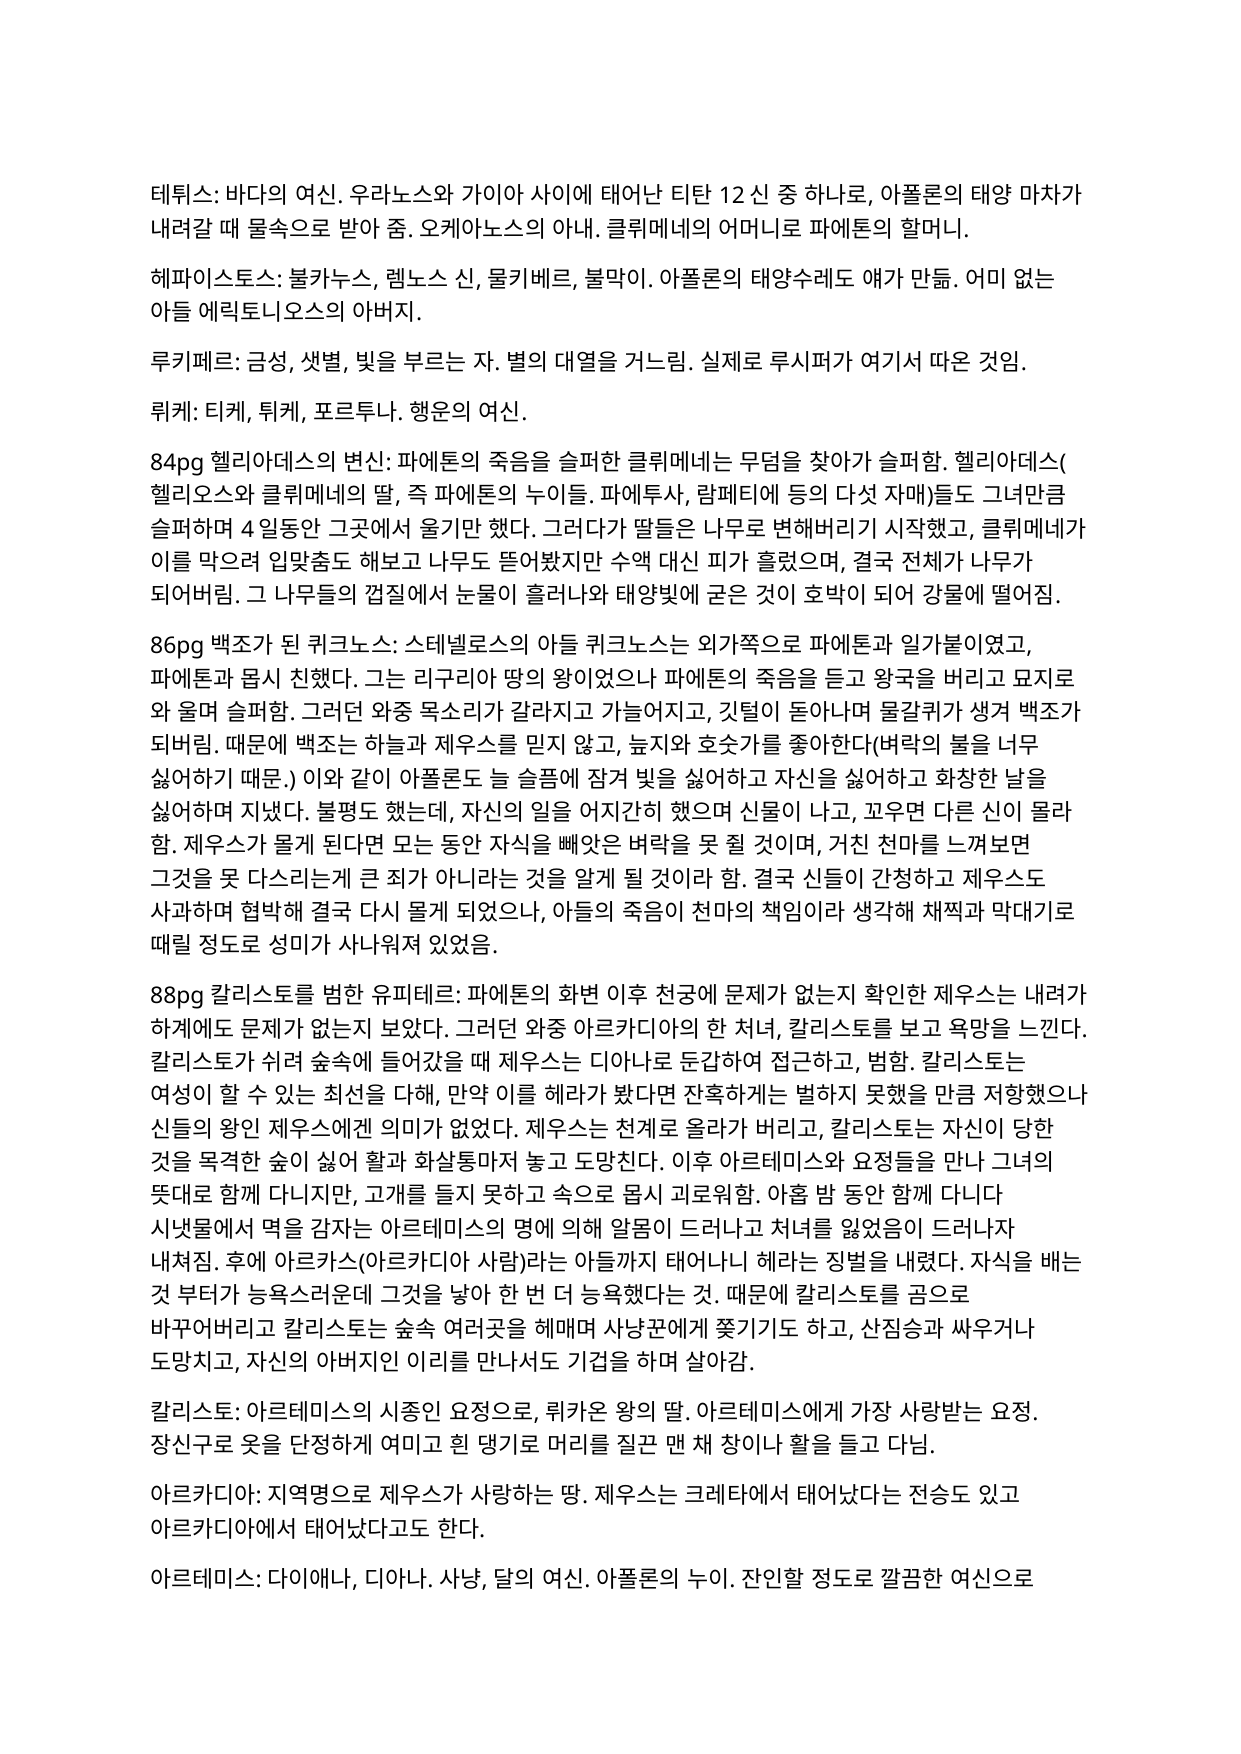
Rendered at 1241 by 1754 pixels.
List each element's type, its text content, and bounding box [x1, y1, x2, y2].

text 루키페르: 금성, 샛별, 빛을 부르는 자. 별의 대열을 거느림. 실제로 루시퍼가 여기서 따온 것임. [150, 344, 1090, 377]
text 86pg 백조가 된 퀴크노스: 스테넬로스의 아들 퀴크노스는 외가쪽으로 파에톤과 일가붙이였고, 파에톤과 몹시 친했다. 그는 리구리아 땅의 왕이었으나 파에톤의 죽음을 듣고 왕국을 버리고 묘지로 와 울며 슬퍼함. 그러던 와중 목소리가 갈라지고 가늘어지고, 깃털이 돋아나며 물갈퀴가 생겨 백조가 되버림. 때문에 백조는 하늘과 제우스를 믿지 않고, 늪지와 호숫가를 좋아한다(벼락의 불을 너무 싫어하기 때문.) 이와 같이 아폴론도 늘 슬픔에 잠겨 빛을 싫어하고 자신을 싫어하고 화창한 날을 싫어하며 지냈다. 불평도 했는데, 자신의 일을 어지간히 했으며 신물이 나고, 꼬우면 다른 신이 몰라 함. 제우스가 몰게 된다면 모는 동안 자식을 빼앗은 벼락을 못 쥘 것이며, 거친 천마를 느껴보면 그것을 못 다스리는게 큰 죄가 아니라는 것을 알게 될 것이라 함. 결국 신들이 간청하고 제우스도 사과하며 협박해 결국 다시 몰게 되었으나, 아들의 죽음이 천마의 책임이라 생각해 채찍과 막대기로 때릴 정도로 성미가 사나워져 있었음. [150, 627, 1090, 961]
text 헤파이스토스: 불카누스, 렘노스 신, 물키베르, 불막이. 아폴론의 태양수레도 얘가 만듦. 어미 없는 아들 에릭토니오스의 아버지. [150, 261, 1090, 327]
text 테튀스: 바다의 여신. 우라노스와 가이아 사이에 태어난 티탄 12신 중 하나로, 아폴론의 태양 마차가 내려갈 때 물속으로 받아 줌. 오케아노스의 아내. 클뤼메네의 어머니로 파에톤의 할머니. [150, 177, 1090, 244]
text 칼리스토: 아르테미스의 시종인 요정으로, 뤼카온 왕의 딸. 아르테미스에게 가장 사랑받는 요정. 장신구로 옷을 단정하게 여미고 흰 댕기로 머리를 질끈 맨 채 창이나 활을 들고 다님. [150, 1394, 1090, 1460]
text 뤼케: 티케, 튀케, 포르투나. 행운의 여신. [150, 394, 1090, 427]
text 아르카디아: 지역명으로 제우스가 사랑하는 땅. 제우스는 크레타에서 태어났다는 전승도 있고 아르카디아에서 태어났다고도 한다. [150, 1477, 1090, 1544]
text 88pg 칼리스토를 범한 유피테르: 파에톤의 화변 이후 천궁에 문제가 없는지 확인한 제우스는 내려가 하계에도 문제가 없는지 보았다. 그러던 와중 아르카디아의 한 처녀, 칼리스토를 보고 욕망을 느낀다. 칼리스토가 쉬려 숲속에 들어갔을 때 제우스는 디아나로 둔갑하여 접근하고, 범함. 칼리스토는 여성이 할 수 있는 최선을 다해, 만약 이를 헤라가 봤다면 잔혹하게는 벌하지 못했을 만큼 저항했으나 신들의 왕인 제우스에겐 의미가 없었다. 제우스는 천계로 올라가 버리고, 칼리스토는 자신이 당한 것을 목격한 숲이 싫어 활과 화살통마저 놓고 도망친다. 이후 아르테미스와 요정들을 만나 그녀의 뜻대로 함께 다니지만, 고개를 들지 못하고 속으로 몹시 괴로워함. 아홉 밤 동안 함께 다니다 시냇물에서 멱을 감자는 아르테미스의 명에 의해 알몸이 드러나고 처녀를 잃었음이 드러나자 내쳐짐. 후에 아르카스(아르카디아 사람)라는 아들까지 태어나니 헤라는 징벌을 내렸다. 자식을 배는 것 부터가 능욕스러운데 그것을 낳아 한 번 더 능욕했다는 것. 때문에 칼리스토를 곰으로 바꾸어버리고 칼리스토는 숲속 여러곳을 헤매며 사냥꾼에게 쫒기기도 하고, 산짐승과 싸우거나 도망치고, 자신의 아버지인 이리를 만나서도 기겁을 하며 살아감. [150, 977, 1090, 1377]
text 84pg 헬리아데스의 변신: 파에톤의 죽음을 슬퍼한 클뤼메네는 무덤을 찾아가 슬퍼함. 헬리아데스(헬리오스와 클뤼메네의 딸, 즉 파에톤의 누이들. 파에투사, 람페티에 등의 다섯 자매)들도 그녀만큼 슬퍼하며 4일동안 그곳에서 울기만 했다. 그러다가 딸들은 나무로 변해버리기 시작했고, 클뤼메네가 이를 막으려 입맞춤도 해보고 나무도 뜯어봤지만 수액 대신 피가 흘렀으며, 결국 전체가 나무가 되어버림. 그 나무들의 껍질에서 눈물이 흘러나와 태양빛에 굳은 것이 호박이 되어 강물에 떨어짐. [150, 444, 1090, 611]
